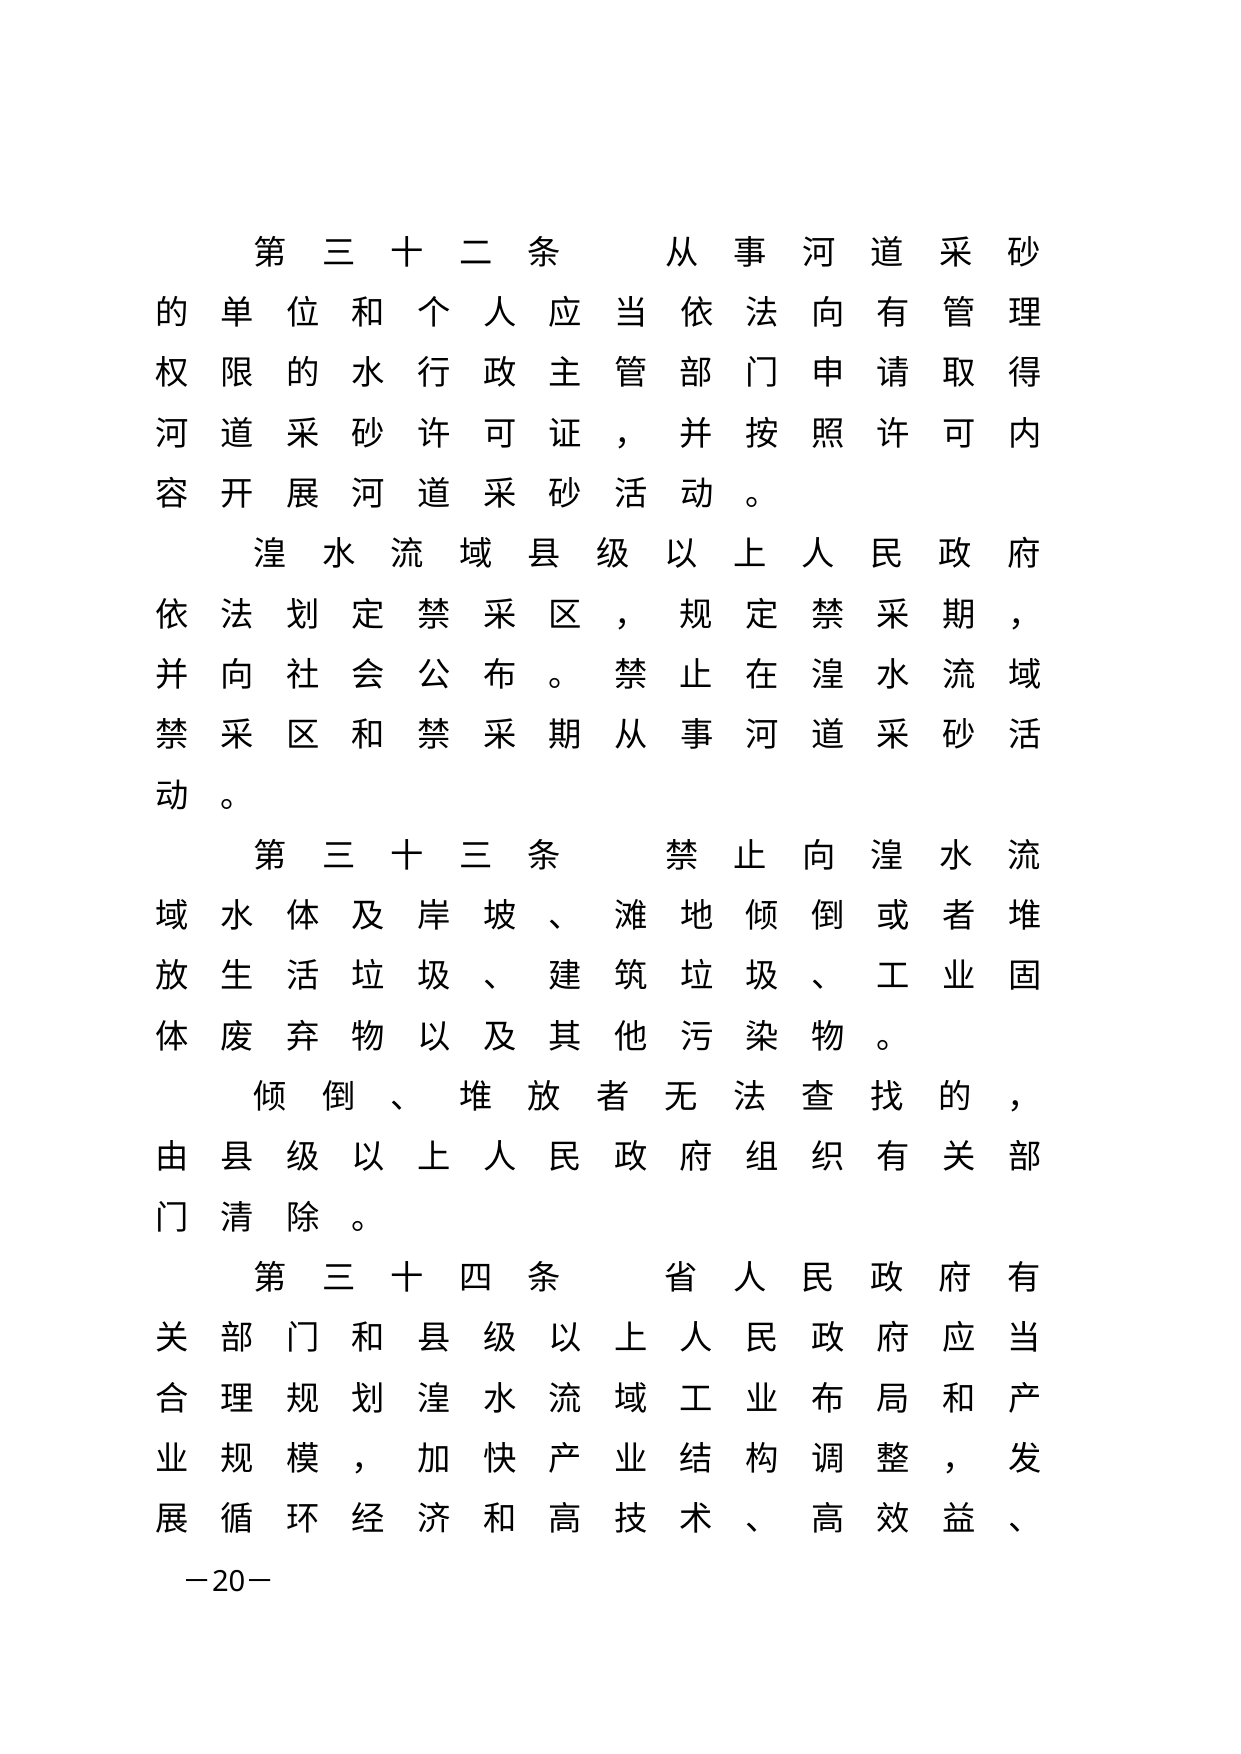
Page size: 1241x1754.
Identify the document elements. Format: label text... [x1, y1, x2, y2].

text 第三十三条 禁止向湟水流域水体及岸坡、滩地倾倒或者堆放生活垃圾、建筑垃圾、工业固体废弃物以及其他污染物。 [155, 823, 1073, 1064]
text 倾倒、堆放者无法查找的，由县级以上人民政府组织有关部门清除。 [155, 1064, 1073, 1245]
text 第三十二条 从事河道采砂的单位和个人应当依法向有管理权限的水行政主管部门申请取得河道采砂许可证，并按照许可内容开展河道采砂活动。 [155, 219, 1073, 521]
text 湟水流域县级以上人民政府依法划定禁采区，规定禁采期，并向社会公布。禁止在湟水流域禁采区和禁采期从事河道采砂活动。 [155, 521, 1073, 823]
text 第三十四条 省人民政府有关部门和县级以上人民政府应当合理规划湟水流域工业布局和产业规模，加快产业结构调整，发展循环经济和高技术、高效益、低能耗、低污染的产业，促进企业技术改造，推行清洁生产，减少污染物排放量。 [155, 1245, 1073, 1546]
